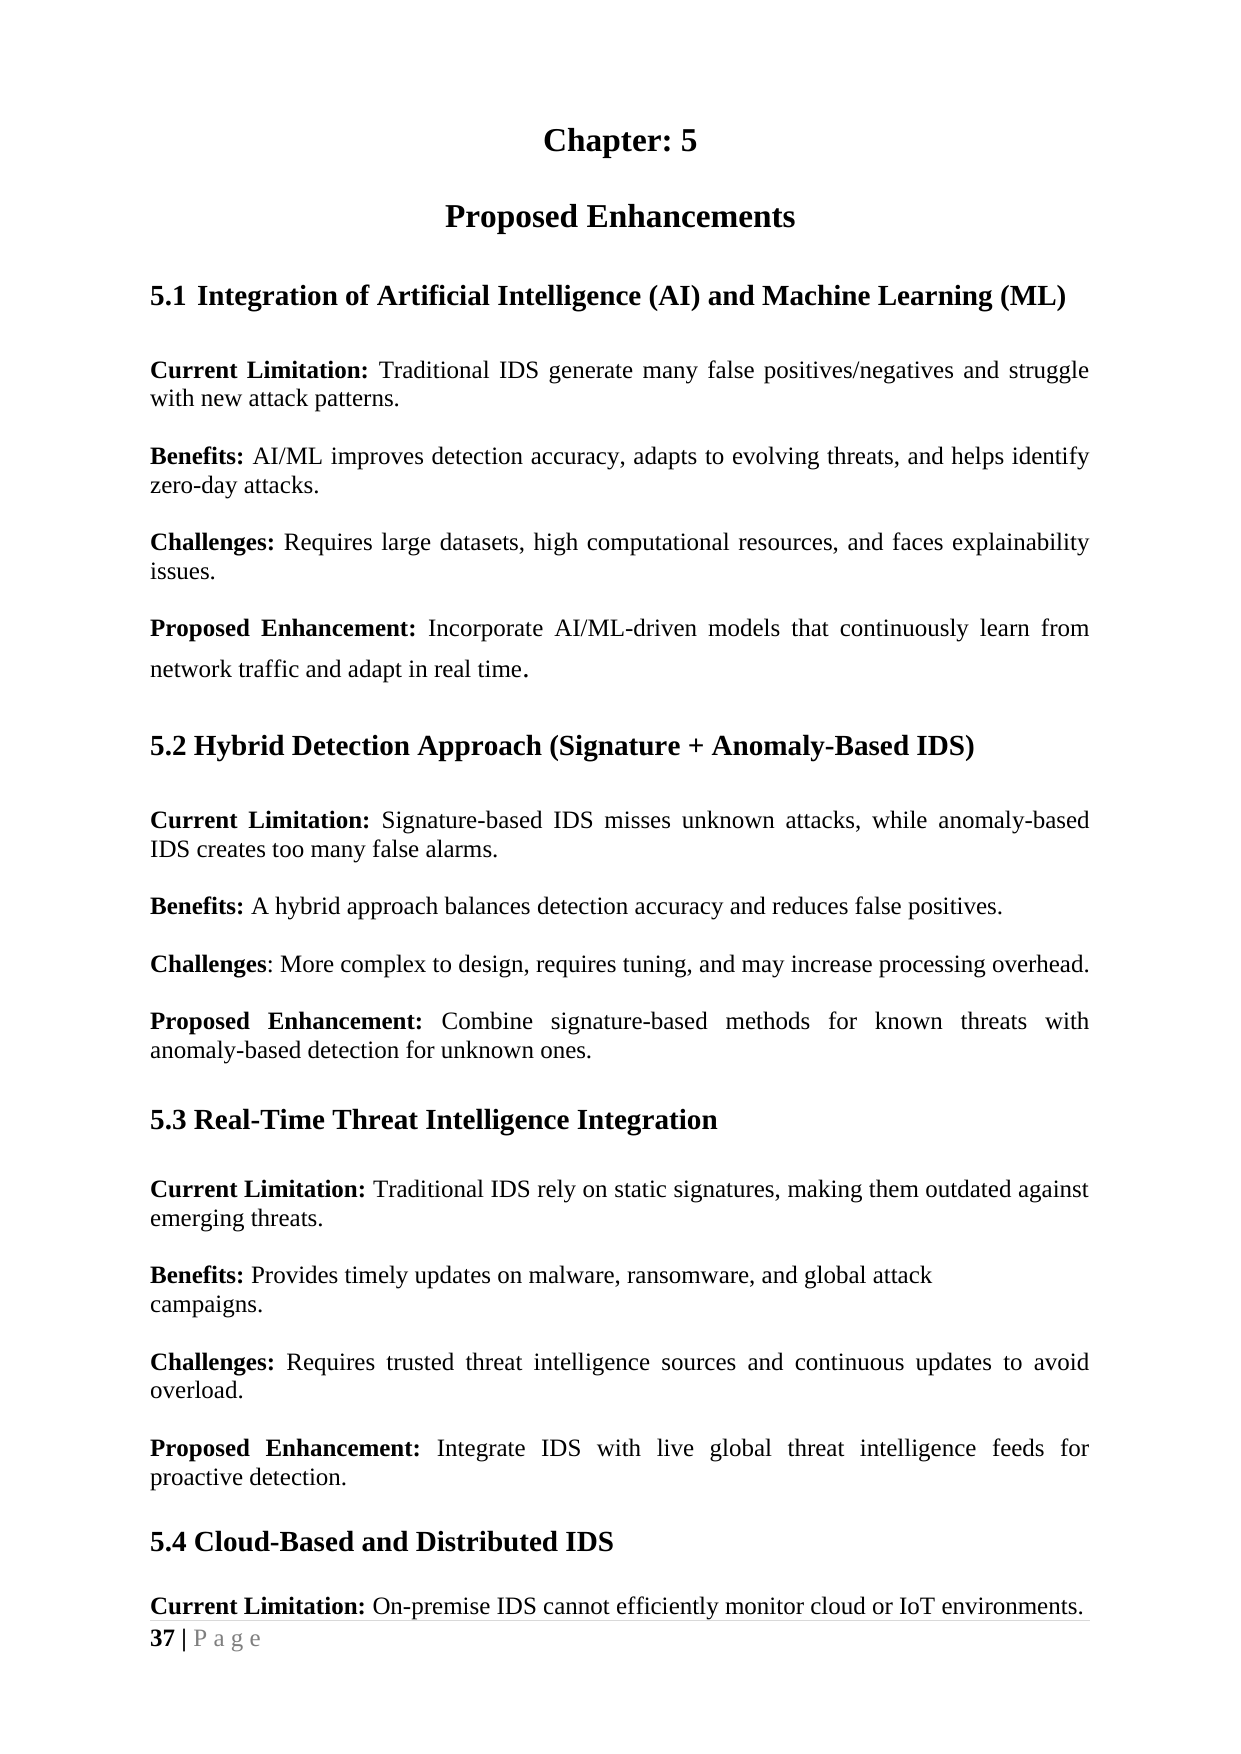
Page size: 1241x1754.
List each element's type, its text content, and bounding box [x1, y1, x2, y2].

list Integration of Artificial Intelligence (AI) and Machine Learning (ML) [150, 278, 1090, 312]
text Challenges: More complex to design, requires tuning, and may increase processing overhead. [150, 949, 1090, 978]
text 5.2 Hybrid Detection Approach (Signature + Anomaly-Based IDS) [150, 728, 1090, 762]
text Proposed Enhancement: Integrate IDS with live global threat intelligence feeds for proactive detection. [150, 1433, 1090, 1490]
text Benefits: Provides timely updates on malware, ransomware, and global attack [150, 1260, 1090, 1289]
text Proposed Enhancements [150, 197, 1090, 235]
text Current Limitation: Signature-based IDS misses unknown attacks, while anomaly-based IDS creates too many false alarms. [150, 805, 1090, 863]
text Proposed Enhancement: Incorporate AI/ML-driven models that continuously learn from network traffic and adapt in real time. [150, 613, 1090, 685]
text Current Limitation: Traditional IDS generate many false positives/negatives and struggle with new attack patterns. [150, 355, 1090, 412]
text 5.3 Real-Time Threat Intelligence Integration [150, 1102, 1090, 1136]
text Proposed Enhancement: Combine signature-based methods for known threats with anomaly-based detection for unknown ones. [150, 1006, 1090, 1064]
text 5.4 Cloud-Based and Distributed IDS [150, 1524, 1090, 1557]
text Benefits: AI/ML improves detection accuracy, adapts to evolving threats, and helps identify zero-day attacks. [150, 441, 1090, 498]
text Current Limitation: On-premise IDS cannot efficiently monitor cloud or IoT environments. [150, 1591, 1090, 1620]
text Challenges: Requires large datasets, high computational resources, and faces explainability issues. [150, 527, 1090, 585]
text Chapter: 5 [150, 120, 1090, 158]
text Challenges: Requires trusted threat intelligence sources and continuous updates to avoid overload. [150, 1347, 1090, 1404]
text Current Limitation: Traditional IDS rely on static signatures, making them outdated against emerging threats. [150, 1174, 1090, 1232]
text campaigns. [150, 1289, 1090, 1318]
text Benefits: A hybrid approach balances detection accuracy and reduces false positives. [150, 891, 1090, 920]
